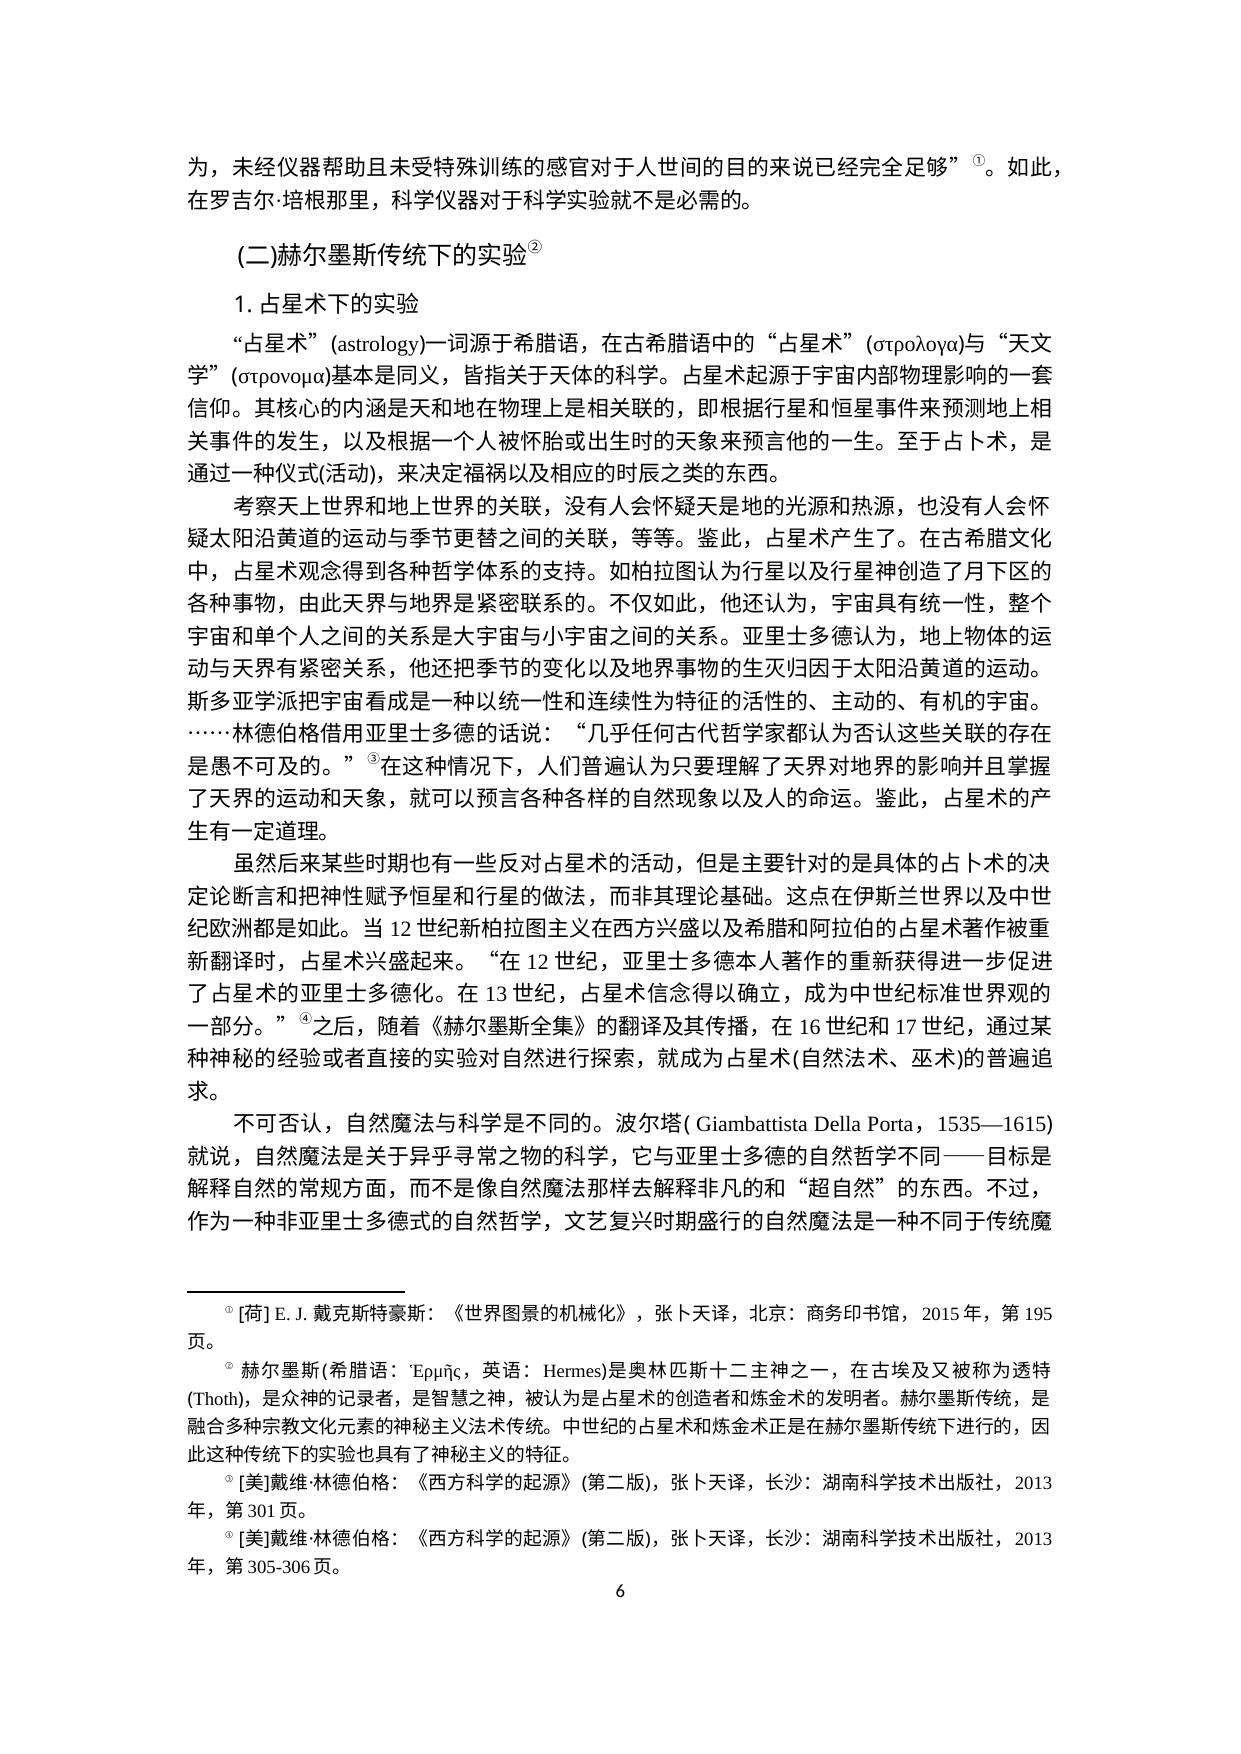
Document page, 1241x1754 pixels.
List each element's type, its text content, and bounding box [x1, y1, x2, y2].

text 除此之外，他的“实验”与近现代实验还有以下两方面的不同：第一，他的“实验”不是理想状态下的实验，即不是“理想化实验”。对此，有学者就说：“我们必须小心experientia一词，不要把我们今天所说的‘实验’(experiment)含义赋予这个词或通常与之同义的experimentum。今天所说的实验是指在有意选择的情况下尽可能隔离发生的自然现象。一般来说，experientia和experimentum的意思差不多就是指经验(或者以经验方式获得的东西)，无论在何地、以何种方式获得。”第二，他的实验并不必然要利用仪器设备来作用于自然。对于罗吉尔·培根的实验，“其间也许会用到仪器，但绝非必需。培根似乎认为，未经仪器帮助且未受特殊训练的感官对于人世间的目的来说已经完全足够”。如此，在罗吉尔·培根那里，科学仪器对于科学实验就不是必需的。 [187, 150, 1053, 215]
text 虽然后来某些时期也有一些反对占星术的活动，但是主要针对的是具体的占卜术的决定论断言和把神性赋予恒星和行星的做法，而非其理论基础。这点在伊斯兰世界以及中世纪欧洲都是如此。当12世纪新柏拉图主义在西方兴盛以及希腊和阿拉伯的占星术著作被重新翻译时，占星术兴盛起来。“在12世纪，亚里士多德本人著作的重新获得进一步促进了占星术的亚里士多德化。在13世纪，占星术信念得以确立，成为中世纪标准世界观的一部分。”之后，随着《赫尔墨斯全集》的翻译及其传播，在16世纪和17世纪，通过某种神秘的经验或者直接的实验对自然进行探索，就成为占星术(自然法术、巫术)的普遍追求。 [187, 846, 1053, 1106]
text (二)赫尔墨斯传统下的实验 [187, 234, 1053, 272]
text “占星术”(astrology)一词源于希腊语，在古希腊语中的“占星术”(στρολογα)与“天文学”(στρονομα)基本是同义，皆指关于天体的科学。占星术起源于宇宙内部物理影响的一套信仰。其核心的内涵是天和地在物理上是相关联的，即根据行星和恒星事件来预测地上相关事件的发生，以及根据一个人被怀胎或出生时的天象来预言他的一生。至于占卜术，是通过一种仪式(活动)，来决定福祸以及相应的时辰之类的东西。 [187, 326, 1053, 488]
text 1. 占星术下的实验 [187, 285, 1053, 319]
text 考察天上世界和地上世界的关联，没有人会怀疑天是地的光源和热源，也没有人会怀疑太阳沿黄道的运动与季节更替之间的关联，等等。鉴此，占星术产生了。在古希腊文化中，占星术观念得到各种哲学体系的支持。如柏拉图认为行星以及行星神创造了月下区的各种事物，由此天界与地界是紧密联系的。不仅如此，他还认为，宇宙具有统一性，整个宇宙和单个人之间的关系是大宇宙与小宇宙之间的关系。亚里士多德认为，地上物体的运动与天界有紧密关系，他还把季节的变化以及地界事物的生灭归因于太阳沿黄道的运动。斯多亚学派把宇宙看成是一种以统一性和连续性为特征的活性的、主动的、有机的宇宙。……林德伯格借用亚里士多德的话说：“几乎任何古代哲学家都认为否认这些关联的存在是愚不可及的。”在这种情况下，人们普遍认为只要理解了天界对地界的影响并且掌握了天界的运动和天象，就可以预言各种各样的自然现象以及人的命运。鉴此，占星术的产生有一定道理。 [187, 488, 1053, 846]
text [187, 1106, 1053, 1236]
